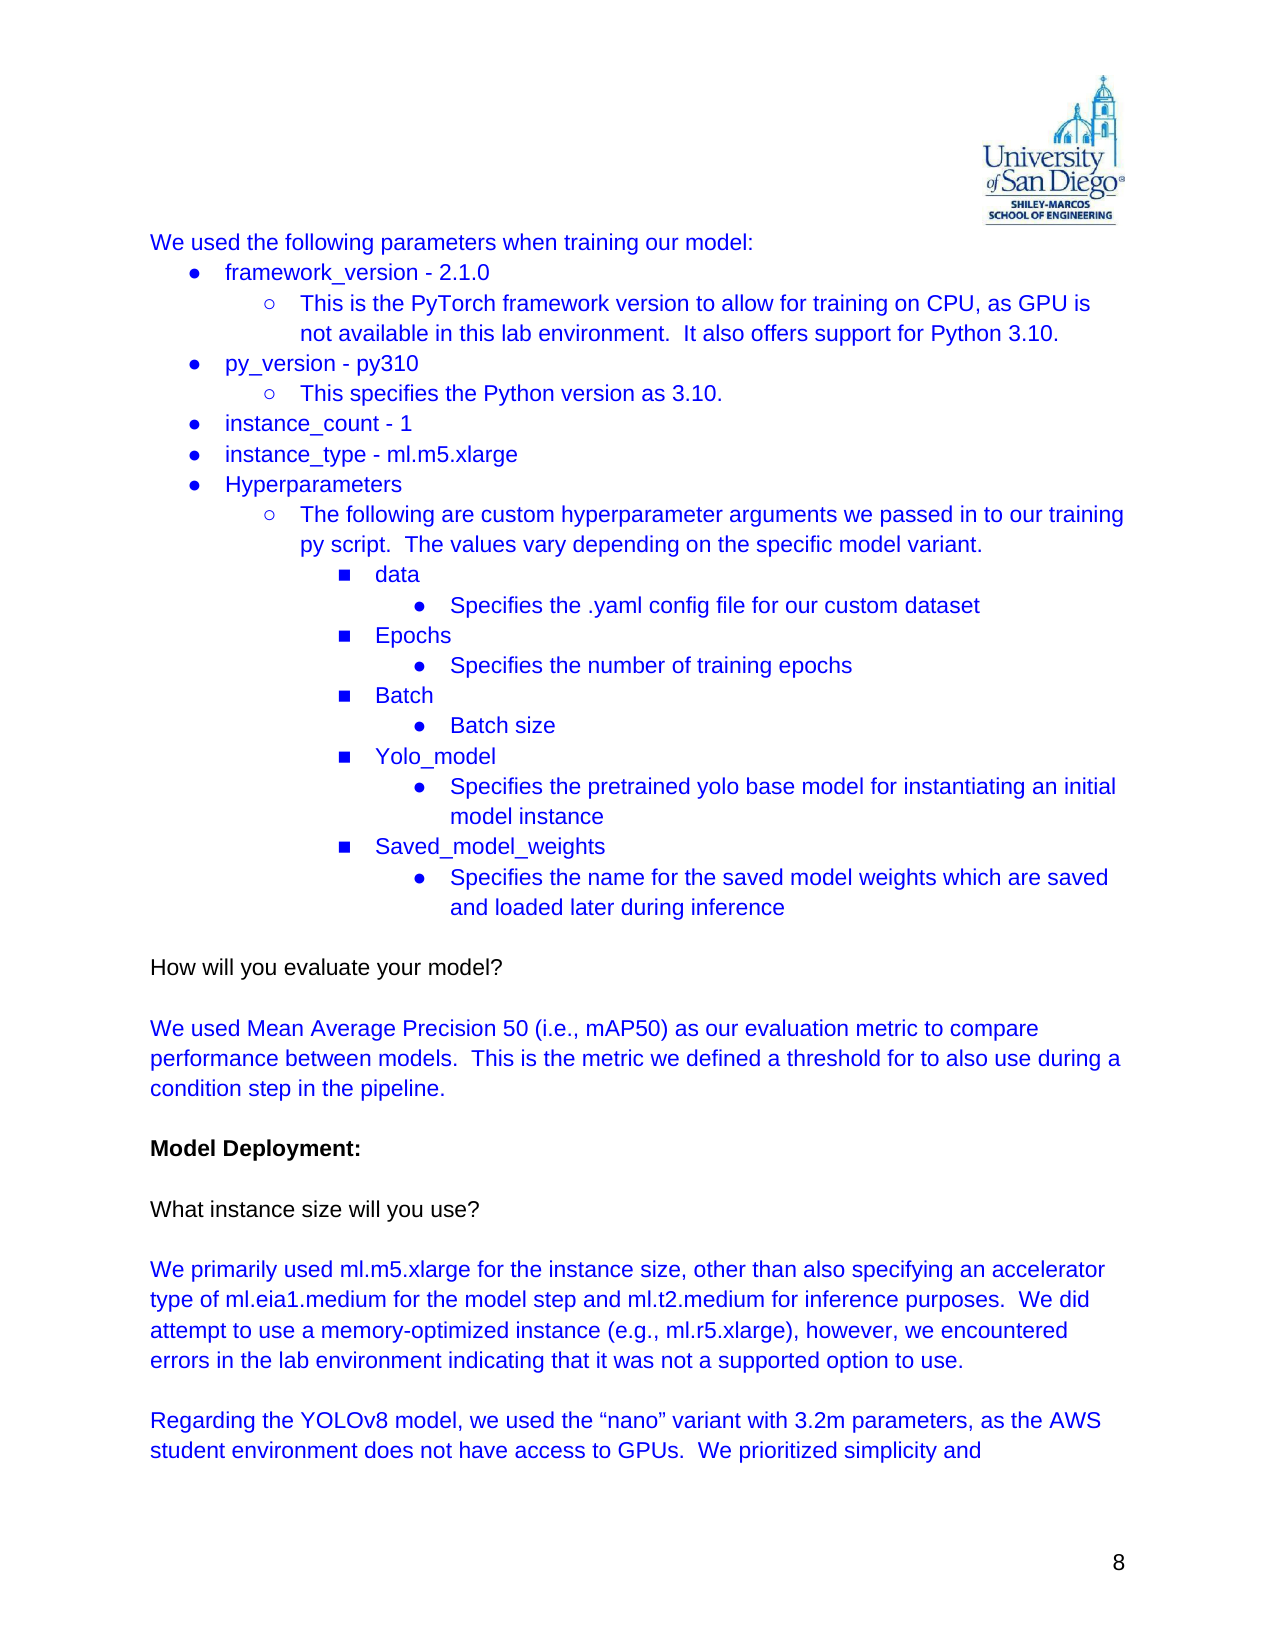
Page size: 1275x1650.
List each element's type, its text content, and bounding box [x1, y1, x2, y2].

list Specifies the name for the saved model weights which are saved and loaded later during inference [412, 863, 1125, 920]
text We used the following parameters when training our model: [150, 229, 1125, 255]
list Batch [337, 682, 1125, 708]
list This is the PyTorch framework version to allow for training on CPU, as GPU is not available in this lab environment. It also offers support for Python 3.10. [262, 289, 1125, 346]
text We used Mean Average Precision 50 (i.e., mAP50) as our evaluation metric to compare performance between models. This is the metric we defined a threshold for to also use during a condition step in the pipeline. [150, 1014, 1125, 1101]
list The following are custom hyperparameter arguments we passed in to our training py script. The values vary depending on the specific model variant. [262, 501, 1125, 557]
list Hyperparameters [187, 471, 1125, 497]
list This specifies the Python version as 3.10. [262, 380, 1125, 406]
list py_version - py310 [187, 350, 1125, 376]
list instance_type - ml.m5.xlarge [187, 441, 1125, 467]
list Yolo_model [337, 743, 1125, 769]
list Specifies the number of training epochs [412, 652, 1125, 678]
list instance_count - 1 [187, 410, 1125, 437]
list Epochs [337, 622, 1125, 648]
list Specifies the pretrained yolo base model for instantiating an initial model instance [412, 773, 1125, 829]
list data [337, 561, 1125, 588]
picture [982, 75, 1125, 226]
text Model Deployment: [150, 1135, 1125, 1162]
text We primarily used ml.m5.xlarge for the instance size, other than also specifying an accelerator type of ml.eia1.medium for the model step and ml.t2.medium for inference purposes. We did attempt to use a memory-optimized instance (e.g., ml.r5.xlarge), however, we encountered errors in the lab environment indicating that it was not a supported option to use. [150, 1256, 1125, 1373]
text What instance size will you use? [150, 1196, 1125, 1222]
list Batch size [412, 712, 1125, 739]
list framework_version - 2.1.0 [187, 259, 1125, 286]
list Specifies the .yaml config file for our custom dataset [412, 592, 1125, 618]
list Saved_model_weights [337, 833, 1125, 859]
text How will you evaluate your model? [150, 954, 1125, 980]
